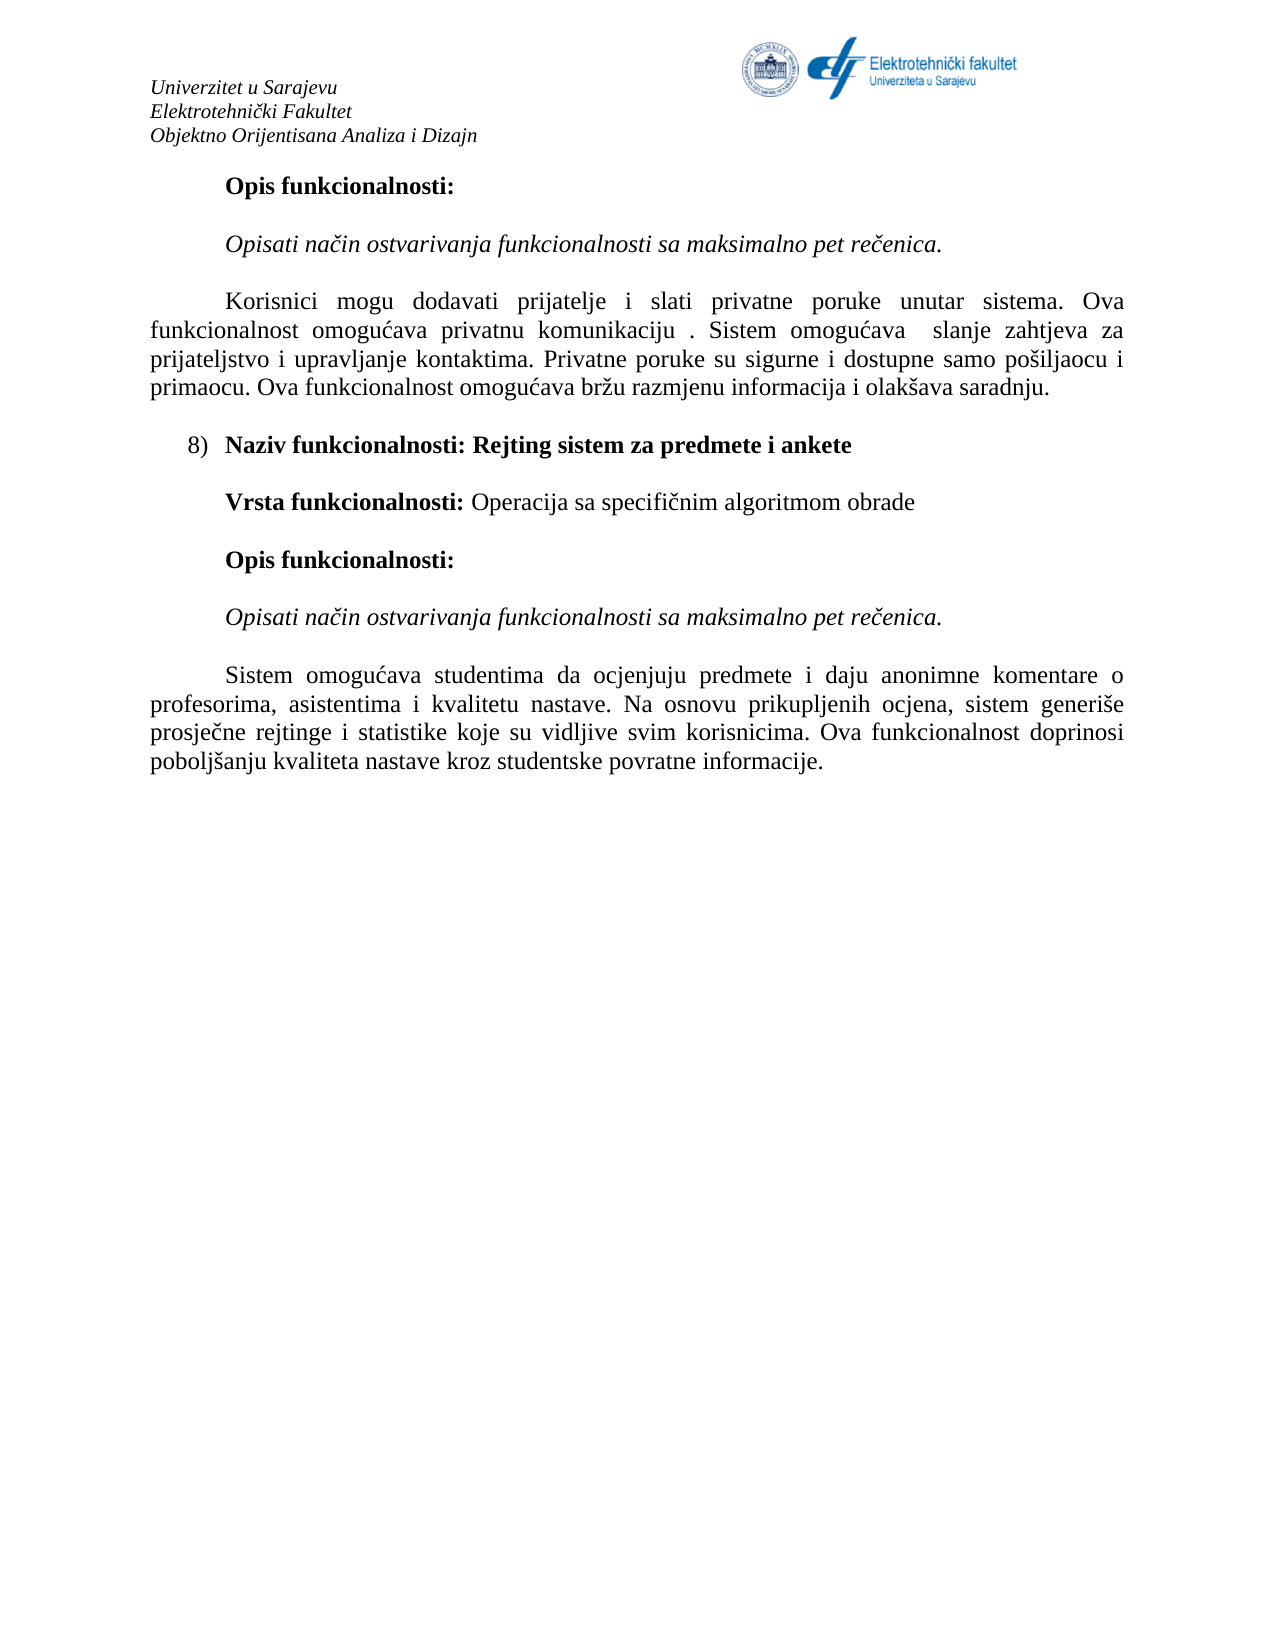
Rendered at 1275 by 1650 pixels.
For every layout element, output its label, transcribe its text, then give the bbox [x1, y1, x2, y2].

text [225, 229, 1125, 257]
text Opis funkcionalnosti: [225, 545, 1125, 574]
list Naziv funkcionalnosti: [187, 430, 1125, 459]
text Opisati način ostvarivanja funkcionalnosti sa maksimalno pet rečenica. [225, 602, 1125, 631]
text Opis funkcionalnosti: [225, 171, 1125, 200]
picture [736, 33, 1022, 104]
text Vrsta funkcionalnosti: [225, 487, 1125, 516]
